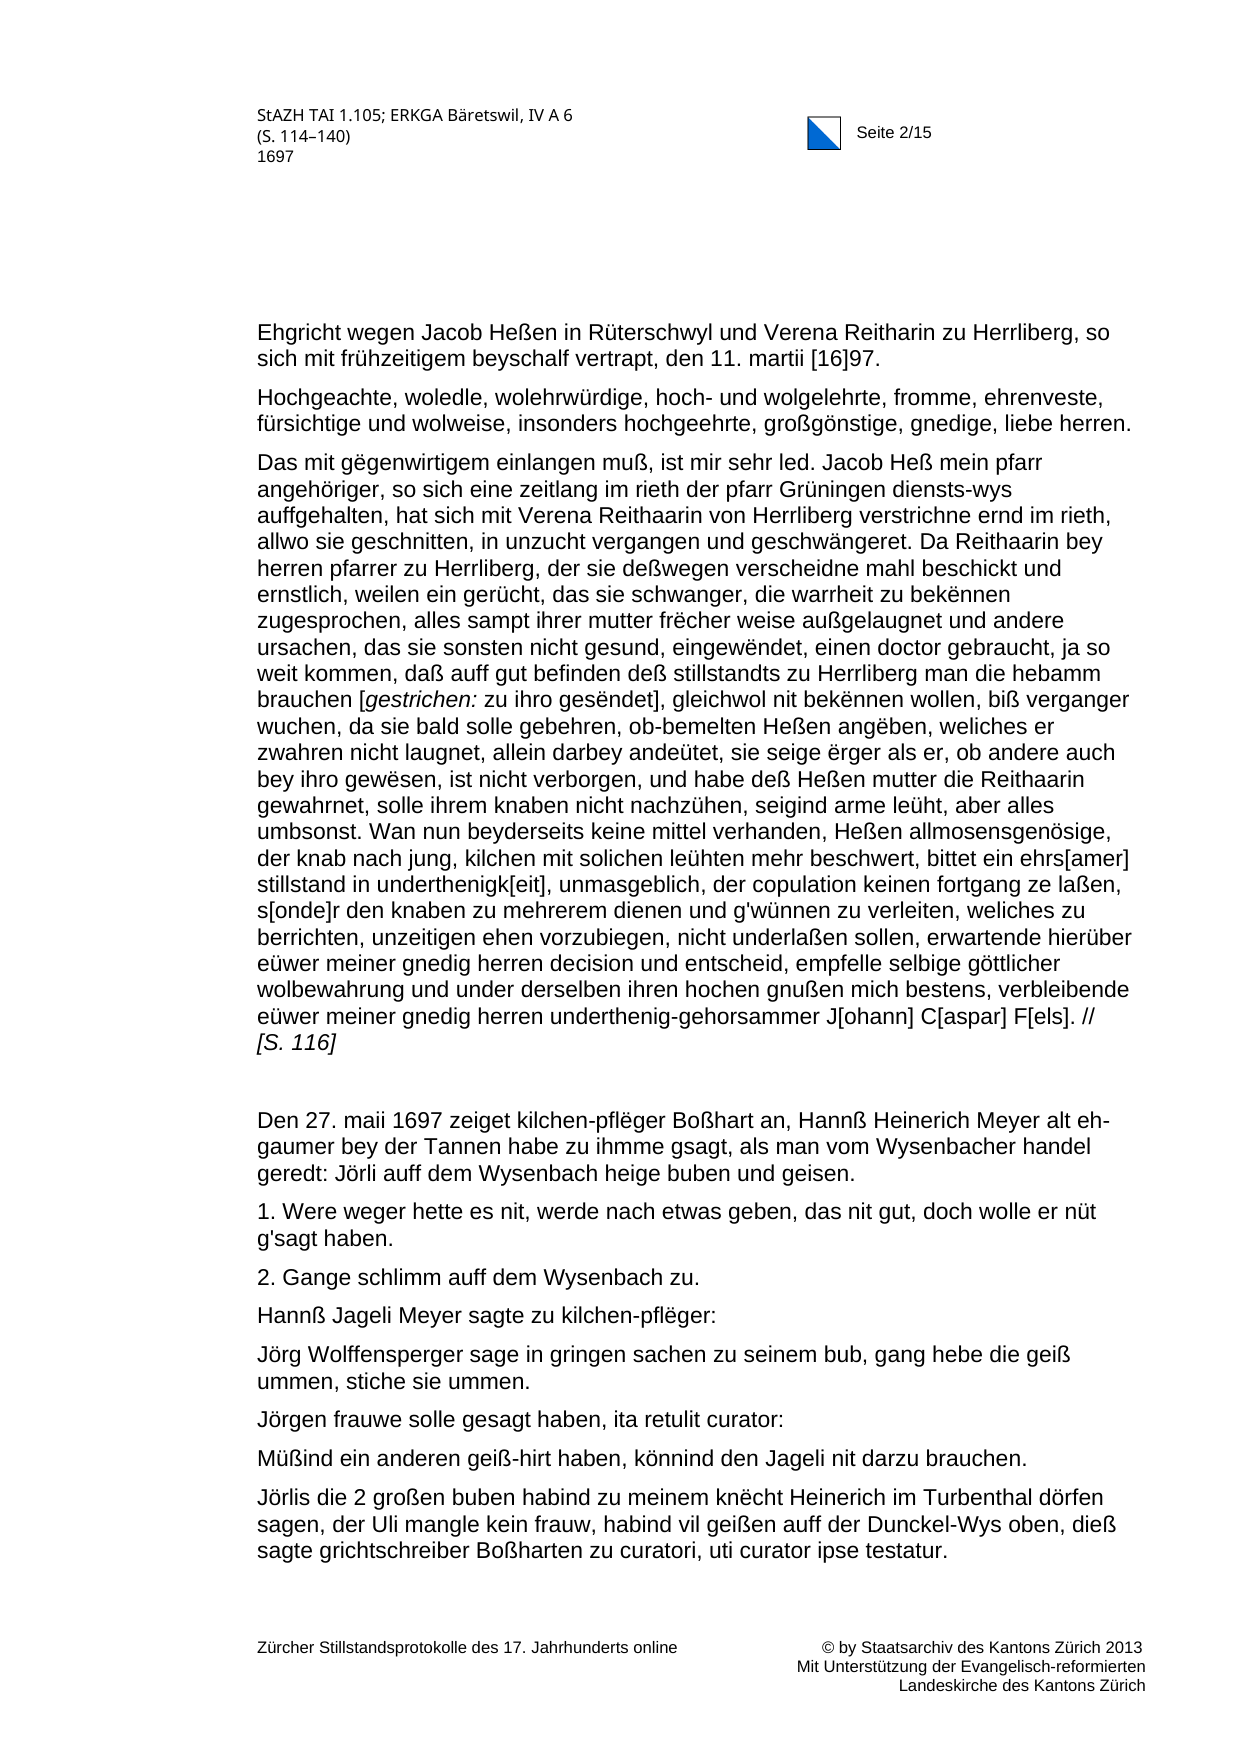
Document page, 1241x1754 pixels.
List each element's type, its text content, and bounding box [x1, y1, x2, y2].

text Den 27. maii 1697 zeiget kilchen-pflëger Boßhart an, Hannß Heinerich Meyer alt eh-gaumer bey der Tannen habe zu ihmme gsagt, als man vom Wysenbacher handel geredt: Jörli auff dem Wysenbach heige buben und geisen. [257, 1107, 1146, 1186]
text 2. Gange schlimm auff dem Wysenbach zu. [257, 1263, 1146, 1290]
text 1. Were weger hette es nit, werde nach etwas geben, das nit gut, doch wolle er nüt g'sagt haben. [257, 1198, 1146, 1251]
text Jörlis die 2 großen buben habind zu meinem knëcht Heinerich im Turbenthal dörfen sagen, der Uli mangle kein frauw, habind vil geißen auff der Dunckel-Wys oben, dieß sagte grichtschreiber Boßharten zu curatori, uti curator ipse testatur. [257, 1484, 1146, 1563]
text Hochgeachte, woledle, wolehrwürdige, hoch- und wolgelehrte, fromme, ehrenveste, fürsichtige und wolweise, insonders hochgeehrte, großgönstige, gnedige, liebe herren. [257, 384, 1146, 437]
text Jörgen frauwe solle gesagt haben, ita retulit curator: [257, 1406, 1146, 1433]
picture [806, 115, 842, 151]
text Müßind ein anderen geiß-hirt haben, könnind den Jageli nit darzu brauchen. [257, 1445, 1146, 1472]
text Hannß Jageli Meyer sagte zu kilchen-pflëger: [257, 1302, 1146, 1329]
text Das mit gëgenwirtigem einlangen muß, ist mir sehr led. Jacob Heß mein pfarr angehöriger, so sich eine zeitlang im rieth der pfarr Grüningen diensts-wys auffgehalten, hat sich mit Verena Reithaarin von Herrliberg verstrichne ernd im rieth, allwo sie geschnitten, in unzucht vergangen und geschwängeret. Da Reithaarin bey herren pfarrer zu Herrliberg, der sie deßwegen verscheidne mahl beschickt und ernstlich, weilen ein gerücht, das sie schwanger, die warrheit zu bekënnen zugesprochen, alles sampt ihrer mutter frëcher weise außgelaugnet und andere ursachen, das sie sonsten nicht gesund, eingewëndet, einen doctor gebraucht, ja so weit kommen, daß auff gut befinden deß stillstandts zu Herrliberg man die hebamm brauchen [gestrichen: zu ihro gesëndet], gleichwol nit bekënnen wollen, biß verganger wuchen, da sie bald solle gebehren, ob-bemelten Heßen angëben, weliches er zwahren nicht laugnet, allein darbey andeütet, sie seige ërger als er, ob andere auch bey ihro gewësen, ist nicht verborgen, und habe deß Heßen mutter die Reithaarin gewahrnet, solle ihrem knaben nicht nachzühen, seigind arme leüht, aber alles umbsonst. Wan nun beyderseits keine mittel verhanden, Heßen allmosensgenösige, der knab nach jung, kilchen mit solichen leühten mehr beschwert, bittet ein ehrs[amer] stillstand in underthenigk[eit], unmasgeblich, der copulation keinen fortgang ze laßen, s[onde]r den knaben zu mehrerem dienen und g'wünnen zu verleiten, weliches zu berrichten, unzeitigen ehen vorzubiegen, nicht underlaßen sollen, erwartende hierüber eüwer meiner gnedig herren decision und entscheid, empfelle selbige göttlicher wolbewahrung und under derselben ihren hochen gnußen mich bestens, verbleibende eüwer meiner gnedig herren underthenig-gehorsammer J[ohann] C[aspar] F[els]. // [S. 116] [257, 449, 1146, 1055]
text Ehgricht wegen Jacob Heßen in Rüterschwyl und Verena Reitharin zu Herrliberg, so sich mit frühzeitigem beyschalf vertrapt, den 11. martii [16]97. [257, 319, 1146, 372]
text Jörg Wolffensperger sage in gringen sachen zu seinem bub, gang hebe die geiß ummen, stiche sie ummen. [257, 1341, 1146, 1394]
